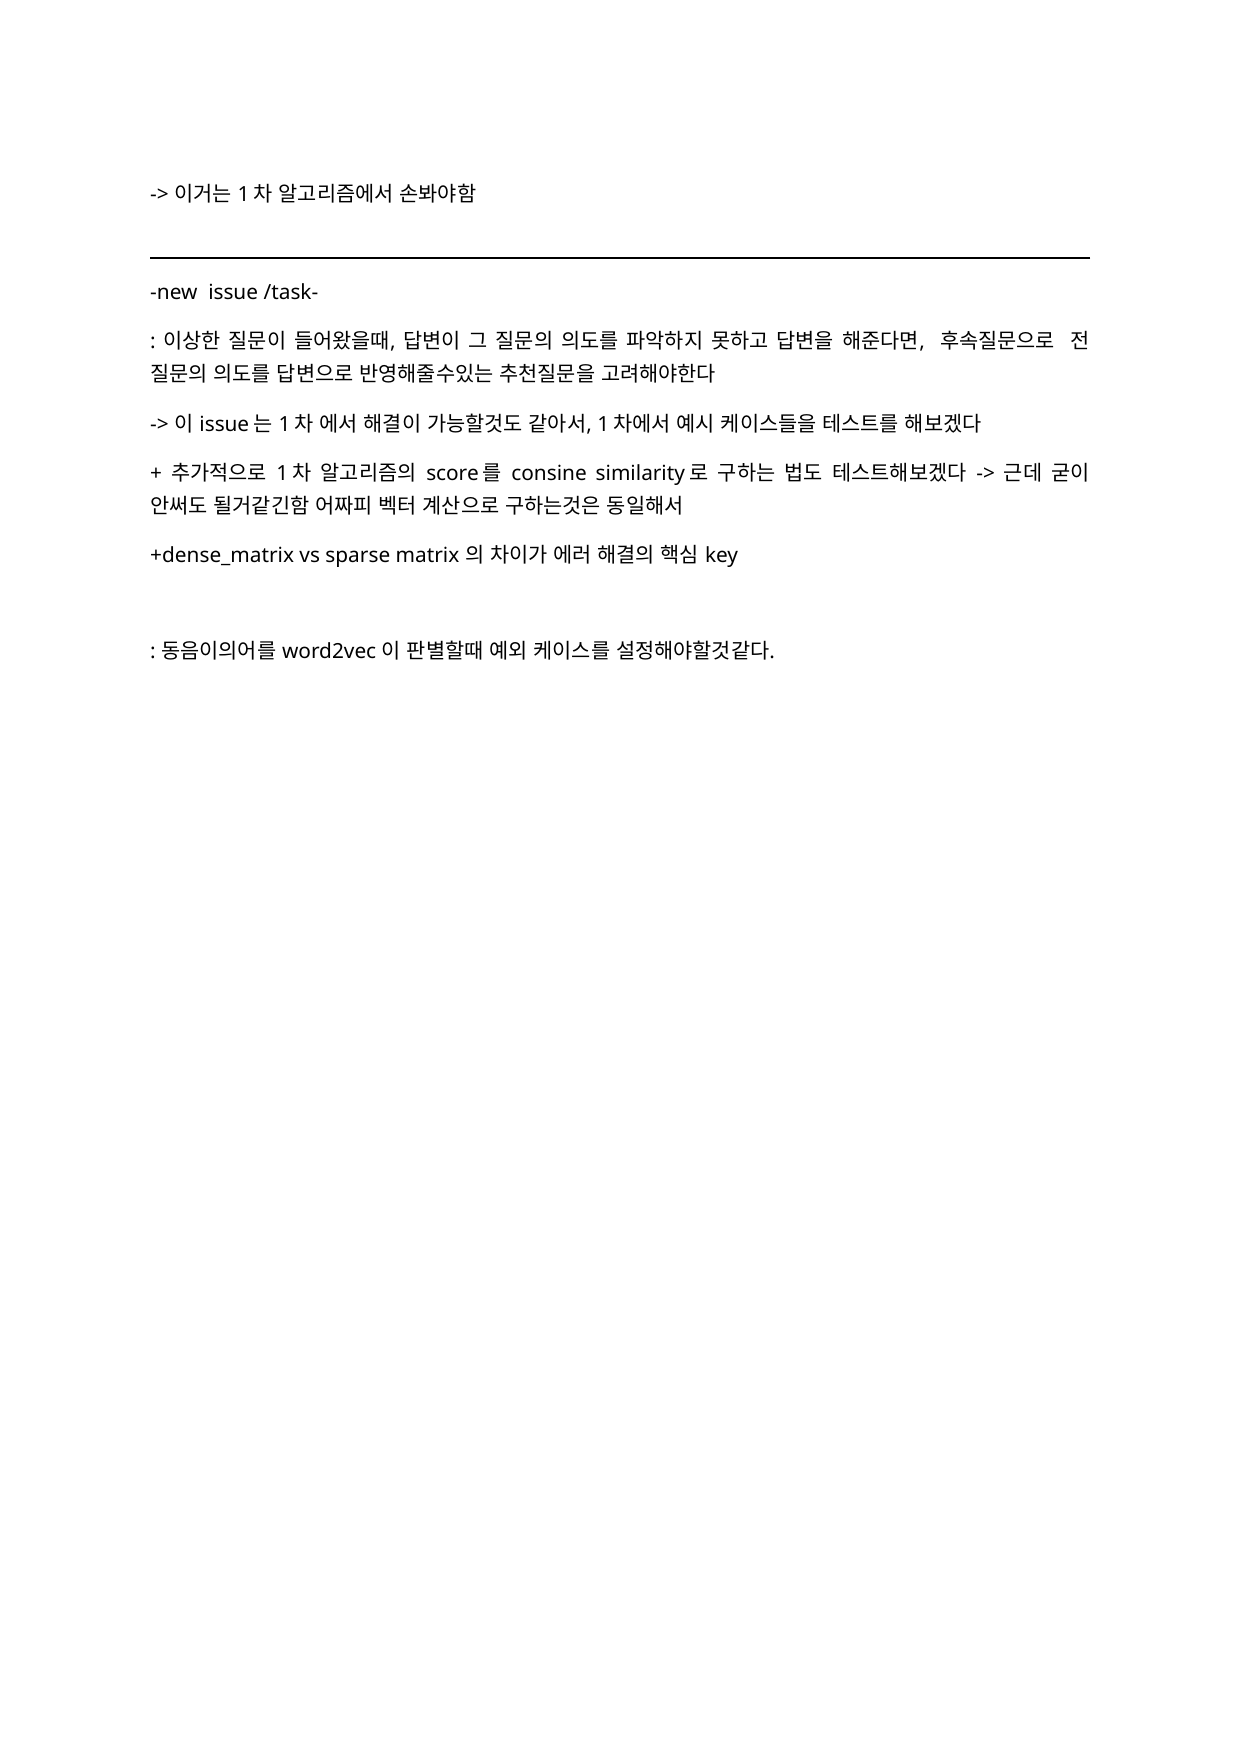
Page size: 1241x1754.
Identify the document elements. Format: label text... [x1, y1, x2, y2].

text : 동음이의어를 word2vec 이 판별할때 예외 케이스를 설정해야할것같다. [150, 635, 1090, 665]
text -> 이거는 1차 알고리즘에서 손봐야함 [150, 177, 1090, 207]
text : 이상한 질문이 들어왔을때, 답변이 그 질문의 의도를 파악하지 못하고 답변을 해준다면, 후속질문으로 전 질문의 의도를 답변으로 반영해줄수있는 추천질문을 고려해야한다 [150, 325, 1090, 388]
text -> 이 issue는 1차 에서 해결이 가능할것도 같아서, 1차에서 예시 케이스들을 테스트를 해보겠다 [150, 407, 1090, 437]
text +dense_matrix vs sparse matrix 의 차이가 에러 해결의 핵심 key [150, 538, 1090, 568]
text -new issue /task- [150, 277, 1090, 306]
text + 추가적으로 1차 알고리즘의 score를 consine similarity로 구하는 법도 테스트해보겠다 -> 근데 굳이 안써도 될거같긴함 어짜피 벡터 계산으로 구하는것은 동일해서 [150, 456, 1090, 519]
